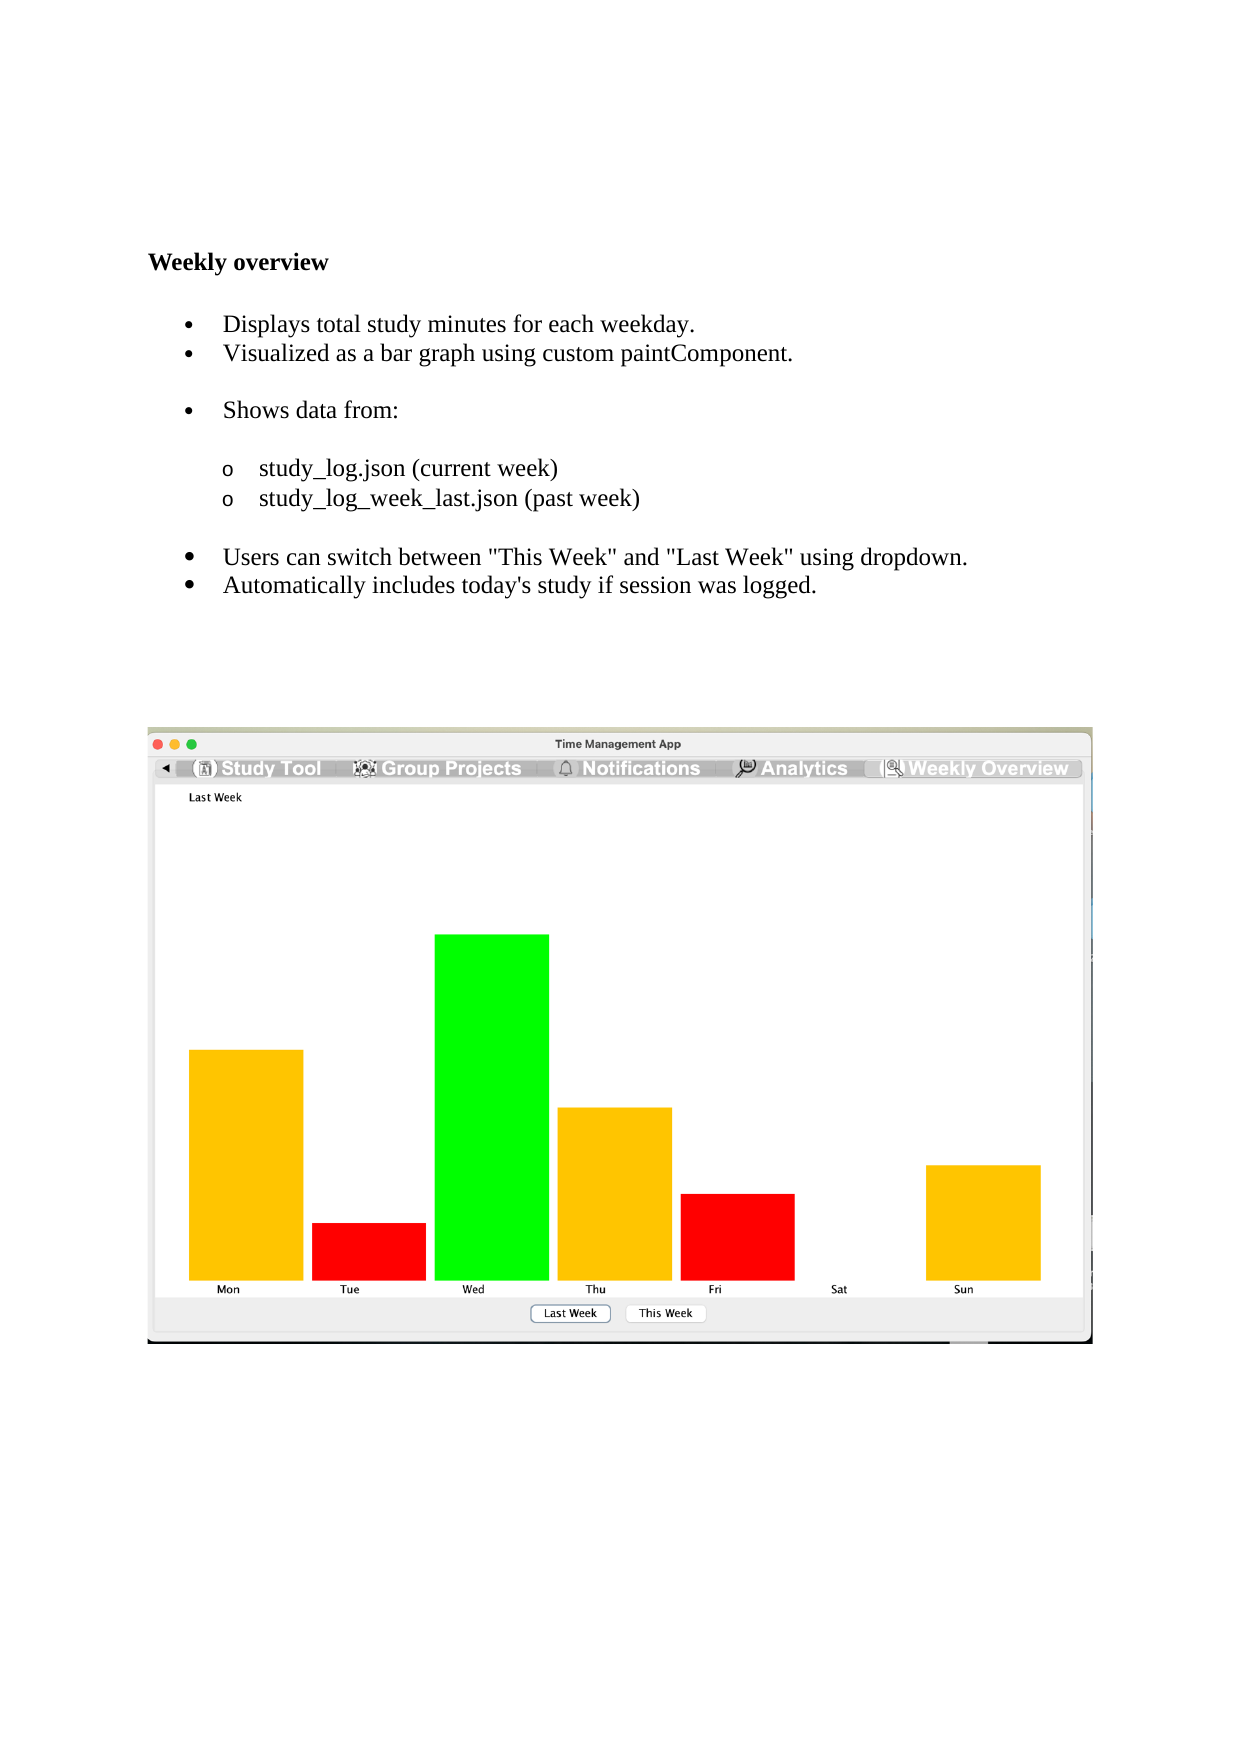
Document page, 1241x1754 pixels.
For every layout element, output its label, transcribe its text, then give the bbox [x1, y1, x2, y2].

list study_log.json (current week) [221, 453, 1093, 483]
picture [147, 727, 1093, 1344]
list Users can switch between "This Week" and "Last Week" using dropdown. [185, 542, 1093, 570]
list Visualized as a bar graph using custom paintComponent. [185, 338, 1093, 367]
list Displays total study minutes for each weekday. [185, 309, 1093, 338]
text Weekly overview [148, 247, 1093, 276]
list Automatically includes today's study if session was logged. [185, 570, 1093, 599]
list study_log_week_last.json (past week) [221, 483, 1093, 512]
list Shows data from: [185, 395, 1093, 424]
